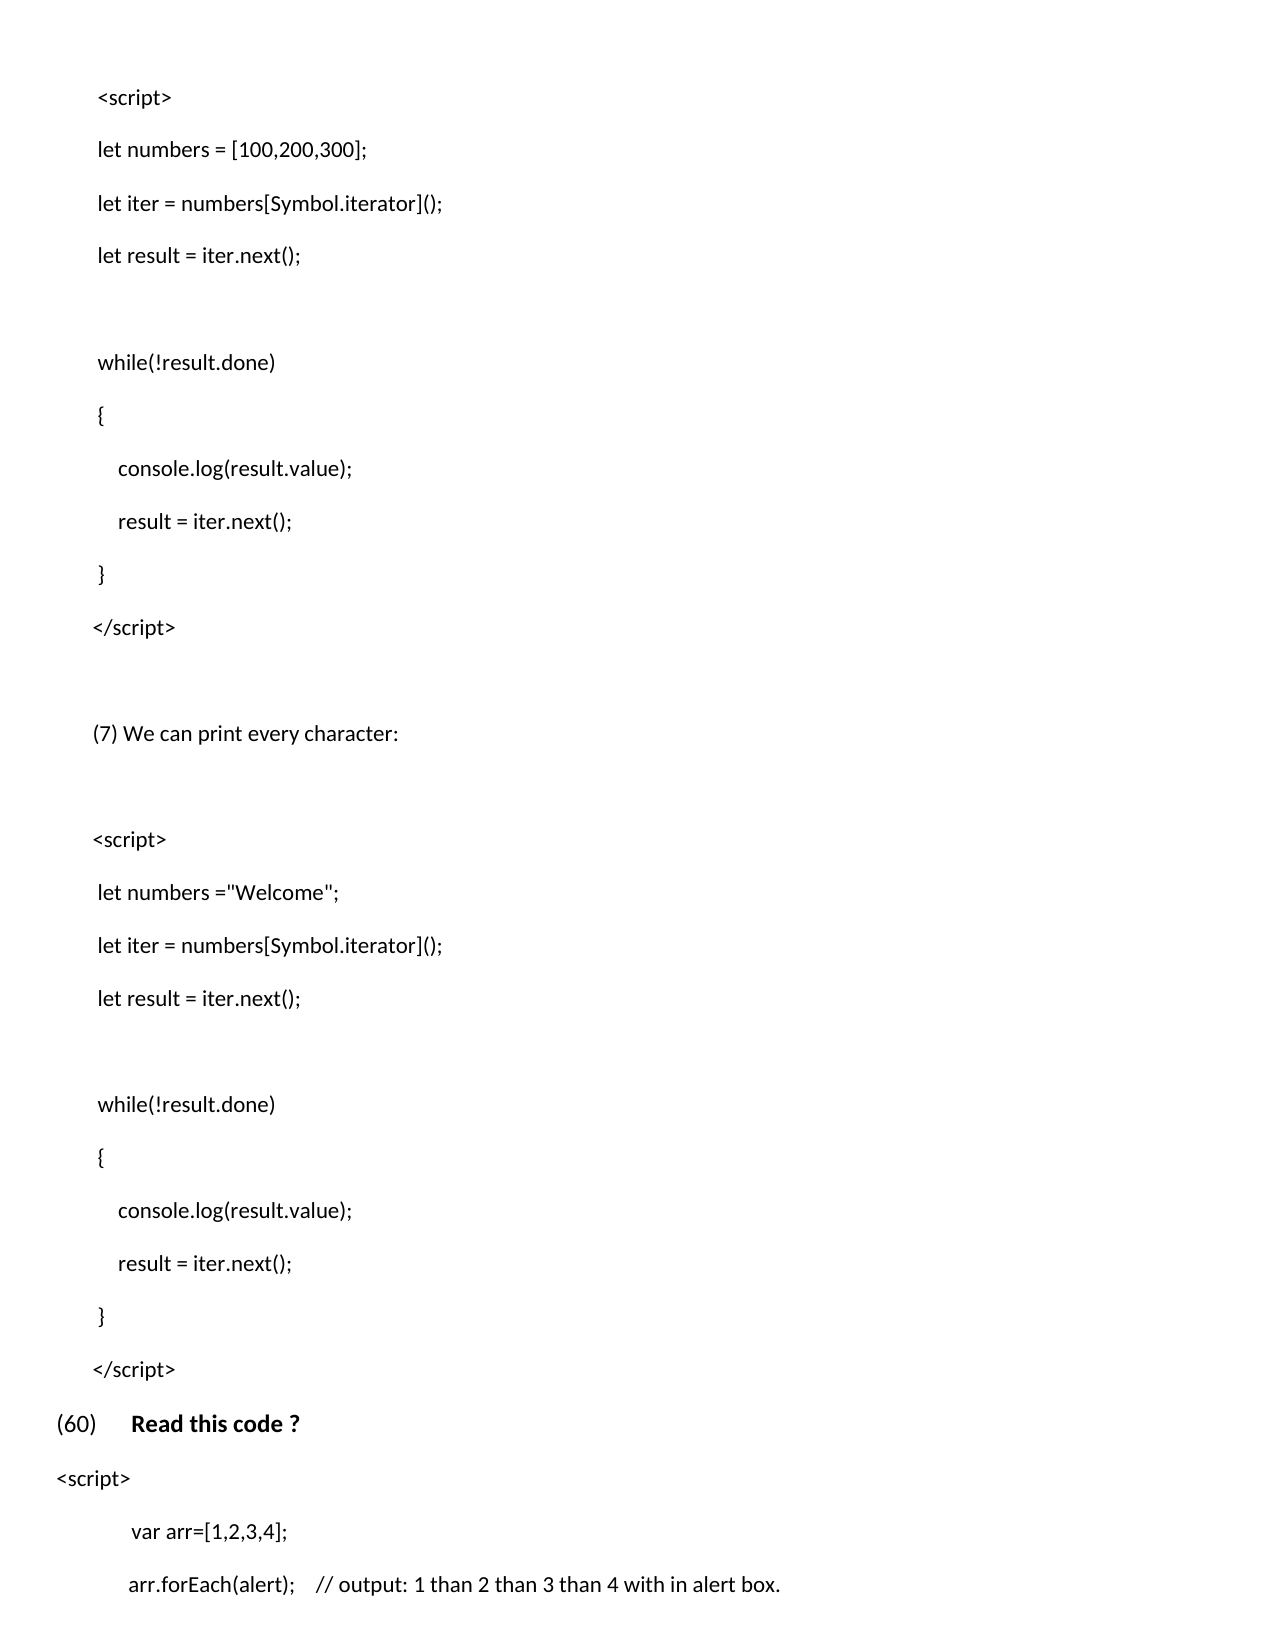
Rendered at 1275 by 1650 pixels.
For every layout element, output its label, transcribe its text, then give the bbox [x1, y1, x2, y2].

text let result = iter.next(); [56, 984, 1255, 1012]
text result = iter.next(); [56, 507, 1255, 535]
text while(!result.done) [56, 1090, 1255, 1118]
text let iter = numbers[Symbol.iterator](); [56, 189, 1255, 217]
text <script> [56, 1464, 1255, 1492]
list Read this code ? [56, 1408, 1255, 1439]
text { [56, 401, 1255, 429]
text let result = iter.next(); [56, 242, 1255, 270]
text let iter = numbers[Symbol.iterator](); [56, 931, 1255, 959]
text arr.forEach(alert); // output: 1 than 2 than 3 than 4 with in alert box. [56, 1570, 1255, 1598]
text console.log(result.value); [56, 1196, 1255, 1224]
text </script> [56, 613, 1255, 641]
text var arr=[1,2,3,4]; [56, 1517, 1255, 1545]
text </script> [56, 1355, 1255, 1383]
text let numbers = [100,200,300]; [56, 136, 1255, 164]
text } [56, 560, 1255, 588]
text result = iter.next(); [56, 1249, 1255, 1277]
text while(!result.done) [56, 348, 1255, 376]
text (7) We can print every character: [56, 719, 1255, 747]
text } [56, 1302, 1255, 1330]
text <script> [56, 825, 1255, 853]
text <script> [56, 83, 1255, 111]
text { [56, 1143, 1255, 1171]
text console.log(result.value); [56, 454, 1255, 482]
text let numbers ="Welcome"; [56, 878, 1255, 906]
